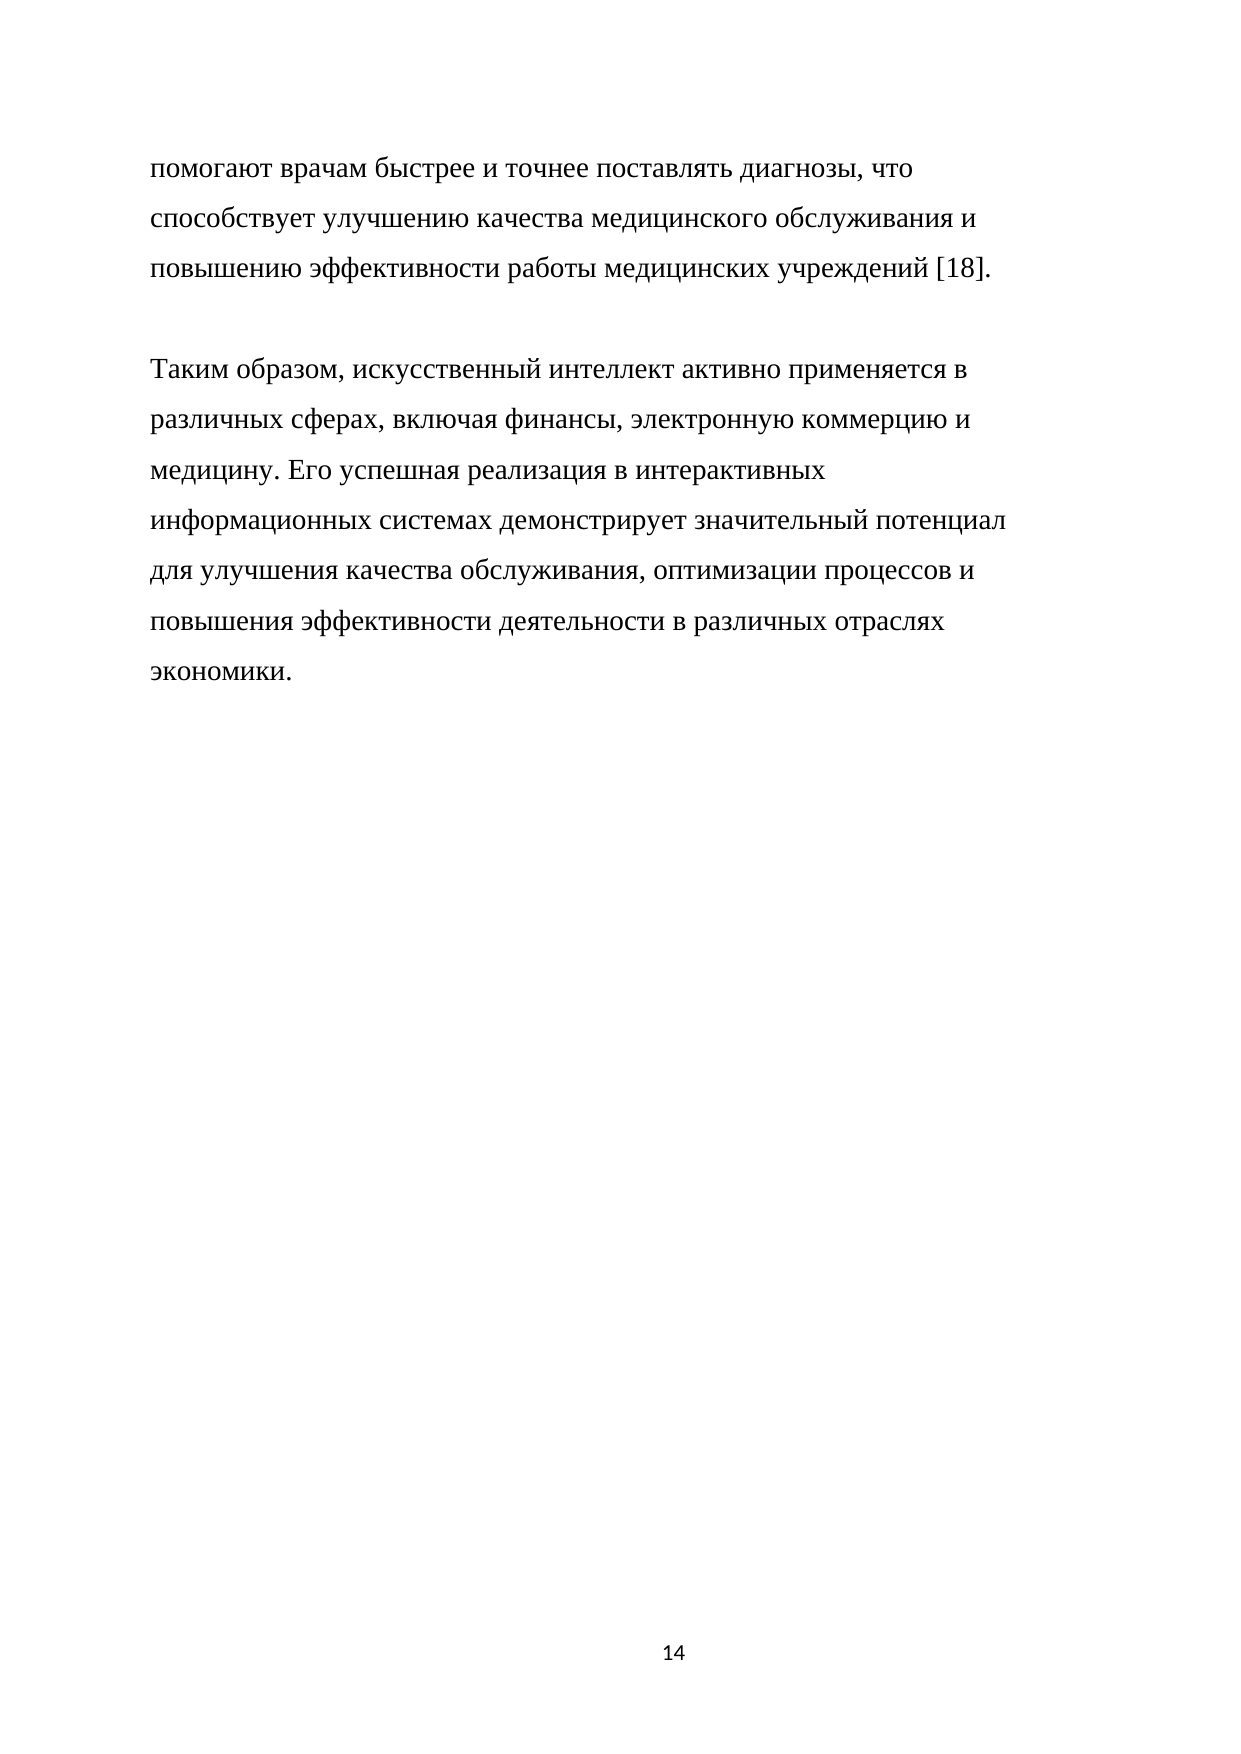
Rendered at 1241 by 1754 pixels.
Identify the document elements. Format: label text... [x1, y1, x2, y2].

text Таким образом, искусственный интеллект активно применяется в различных сферах, включая финансы, электронную коммерцию и медицину. Его успешная реализация в интерактивных информационных системах демонстрирует значительный потенциал для улучшения качества обслуживания, оптимизации процессов и повышения эффективности деятельности в различных отраслях экономики. [150, 351, 1031, 687]
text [150, 150, 1031, 284]
